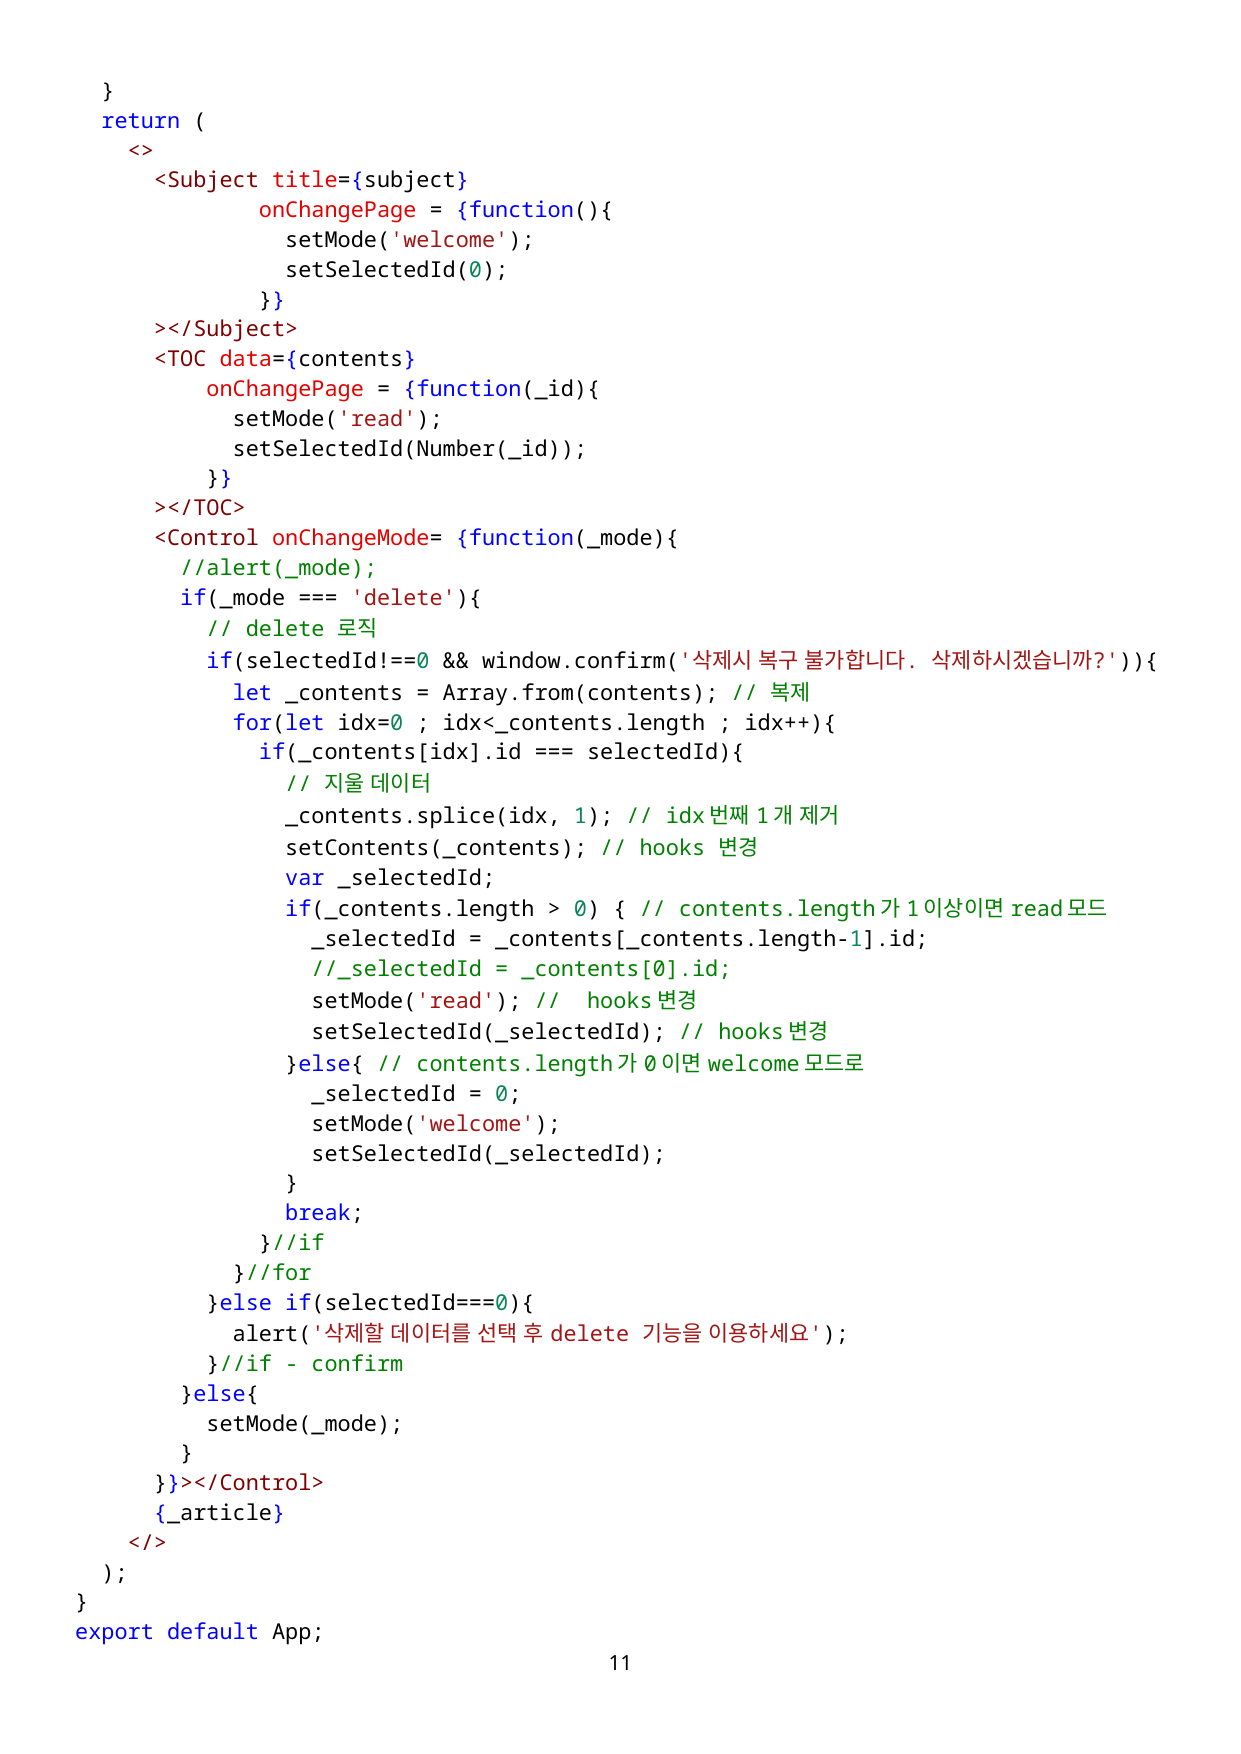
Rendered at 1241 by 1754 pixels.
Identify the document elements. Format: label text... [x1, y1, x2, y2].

text setContents(_contents); // hooks 변경 [75, 830, 1165, 861]
text return ( [75, 105, 1165, 134]
text </> [75, 1527, 1165, 1557]
text setSelectedId(_selectedId); // hooks변경 [75, 1014, 1165, 1046]
text setSelectedId(_selectedId); [75, 1137, 1165, 1167]
text ); [75, 1557, 1165, 1586]
text setMode('read'); // hooks변경 [75, 983, 1165, 1014]
text setSelectedId(0); [75, 254, 1165, 283]
text //_selectedId = _contents[0].id; [75, 953, 1165, 983]
text setSelectedId(Number(_id)); [75, 432, 1165, 462]
text <> [75, 134, 1165, 164]
text }}></Control> [75, 1467, 1165, 1497]
text ></Subject> [75, 313, 1165, 343]
text onChangePage = {function(){ [75, 194, 1165, 224]
text _selectedId = _contents[_contents.length-1].id; [75, 923, 1165, 953]
text let _contents = Array.from(contents); // 복제 [75, 675, 1165, 707]
text ></TOC> [75, 492, 1165, 522]
text // delete 로직 [75, 611, 1165, 643]
text break; [75, 1197, 1165, 1227]
text } [75, 1167, 1165, 1197]
text {_article} [75, 1497, 1165, 1527]
text setMode('welcome'); [75, 224, 1165, 254]
text alert('삭제할 데이터를 선택 후 delete 기능을 이용하세요'); [75, 1316, 1165, 1348]
text var _selectedId; [75, 861, 1165, 891]
text onChangePage = {function(_id){ [75, 373, 1165, 403]
text }else{ // contents.length가 0이면 welcome모드로 [75, 1046, 1165, 1078]
text <TOC data={contents} [75, 343, 1165, 373]
text if(_mode === 'delete'){ [75, 581, 1165, 611]
text setMode(_mode); [75, 1408, 1165, 1437]
text _selectedId = 0; [75, 1078, 1165, 1108]
text _contents.splice(idx, 1); // idx번째 1개 제거 [75, 798, 1165, 830]
text }else if(selectedId===0){ [75, 1286, 1165, 1316]
text // 지울 데이터 [75, 766, 1165, 798]
text }//if - confirm [75, 1348, 1165, 1378]
text } [75, 1437, 1165, 1467]
text export default App; [75, 1616, 1165, 1646]
text }//if [75, 1227, 1165, 1257]
text }} [75, 283, 1165, 313]
text } [75, 75, 1165, 105]
text }} [75, 462, 1165, 492]
text if(selectedId!==0 && window.confirm('삭제시 복구 불가합니다. 삭제하시겠습니까?')){ [75, 643, 1165, 675]
text setMode('read'); [75, 403, 1165, 432]
text if(_contents.length > 0) { // contents.length가 1이상이면 read모드 [75, 891, 1165, 923]
text }//for [75, 1257, 1165, 1286]
text for(let idx=0 ; idx<_contents.length ; idx++){ [75, 707, 1165, 736]
text }else{ [75, 1378, 1165, 1408]
text setMode('welcome'); [75, 1108, 1165, 1137]
text <Control onChangeMode= {function(_mode){ [75, 522, 1165, 552]
text } [75, 1586, 1165, 1616]
text <Subject title={subject} [75, 164, 1165, 194]
text if(_contents[idx].id === selectedId){ [75, 736, 1165, 766]
text //alert(_mode); [75, 552, 1165, 581]
